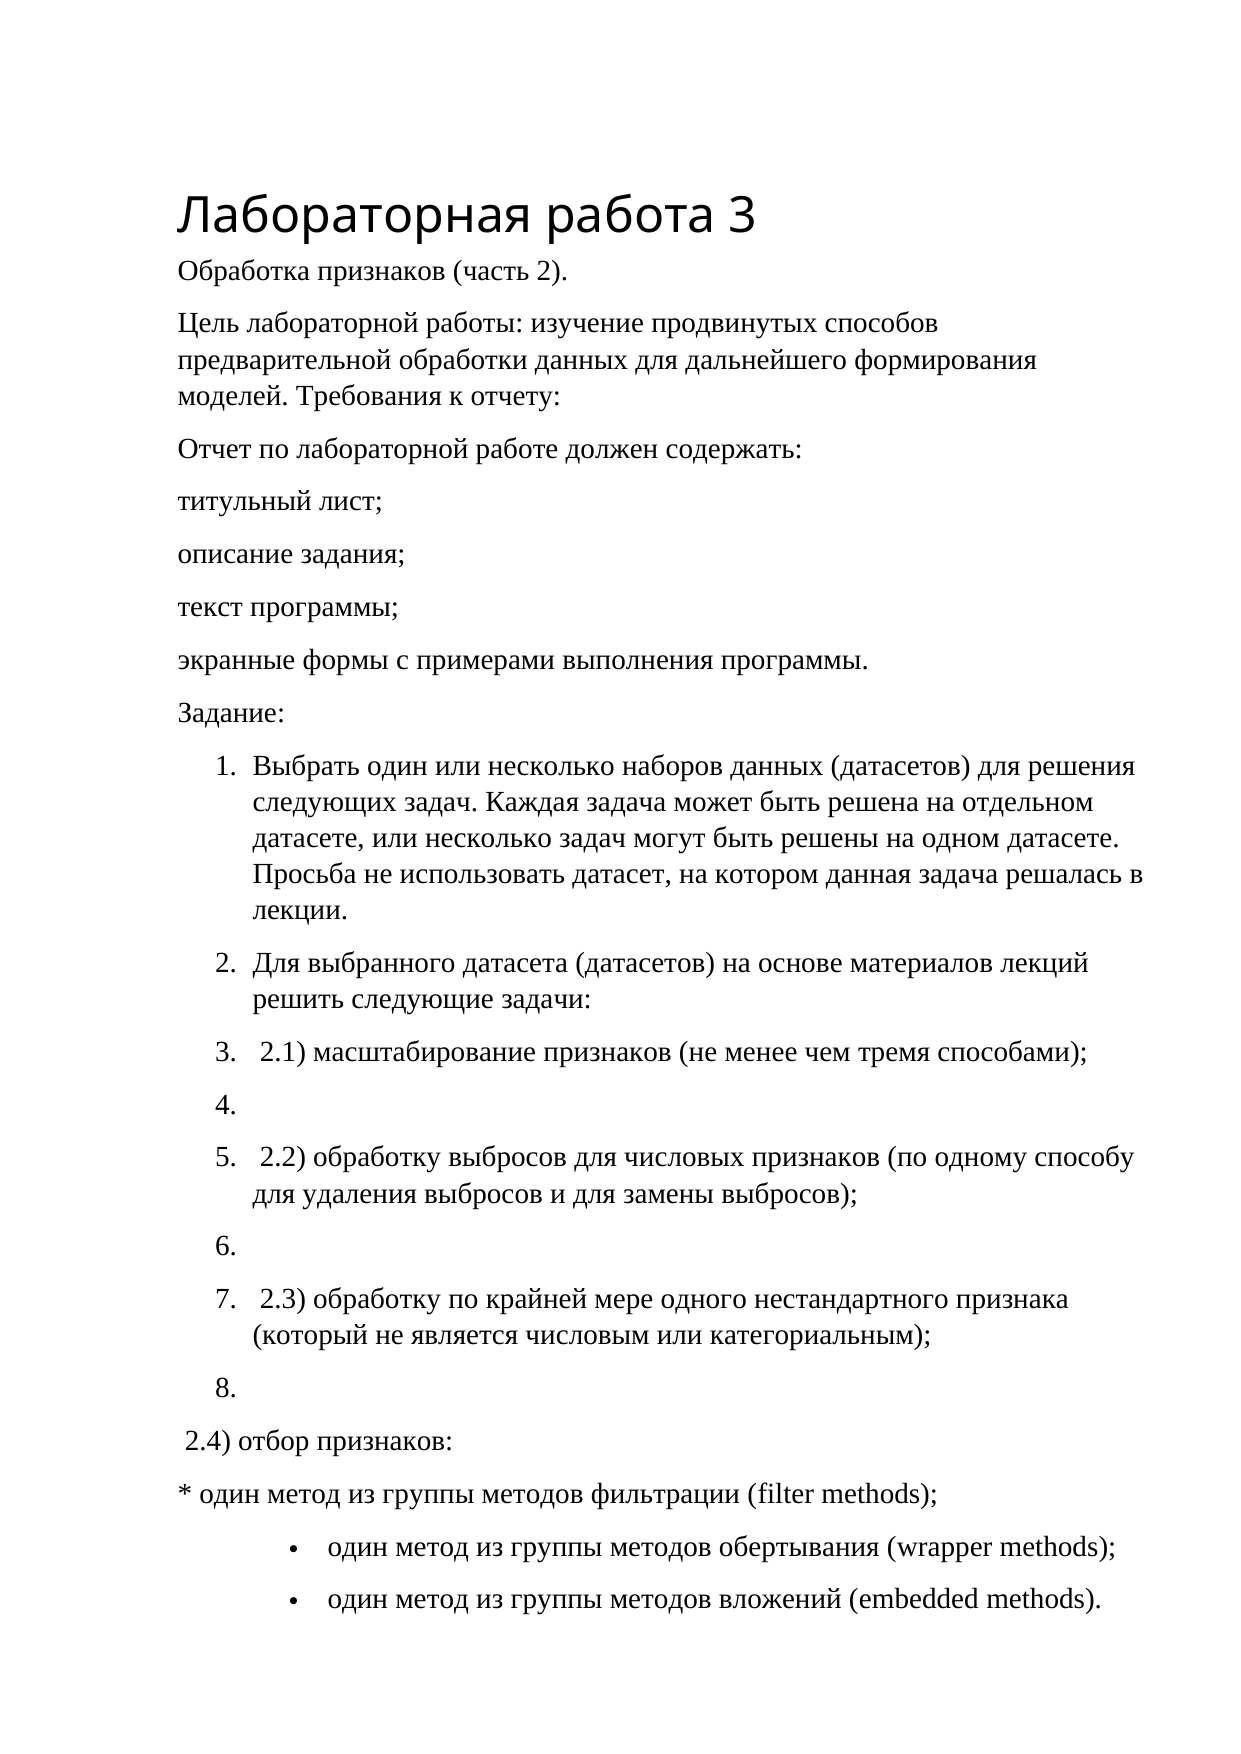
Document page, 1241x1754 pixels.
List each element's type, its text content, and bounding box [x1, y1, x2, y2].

list 2.2) обработку выбросов для числовых признаков (по одному способу для удаления выбросов и для замены выбросов); [215, 1139, 1152, 1209]
list 2.3) обработку по крайней мере одного нестандартного признака (который не является числовым или категориальным); [215, 1281, 1152, 1351]
list один метод из группы методов вложений (embedded methods). [290, 1582, 1152, 1615]
text Задание: [177, 695, 1152, 728]
text 2.4) отбор признаков: [177, 1423, 1152, 1457]
text Обработка признаков (часть 2). [177, 253, 1152, 286]
list один метод из группы методов обертывания (wrapper methods); [290, 1529, 1152, 1562]
list Выбрать один или несколько наборов данных (датасетов) для решения следующих задач. Каждая задача может быть решена на отдельном датасете, или несколько задач могут быть решены на одном датасете. Просьба не использовать датасет, на котором данная задача решалась в лекции. [215, 748, 1152, 926]
text * один метод из группы методов фильтрации (filter methods); [177, 1476, 1152, 1509]
subtitle Лабораторная работа 3 [177, 179, 1152, 247]
text текст программы; [177, 589, 1152, 623]
text экранные формы с примерами выполнения программы. [177, 642, 1152, 676]
list Для выбранного датасета (датасетов) на основе материалов лекций решить следующие задачи: [215, 945, 1152, 1015]
text описание задания; [177, 536, 1152, 570]
text Цель лабораторной работы: изучение продвинутых способов предварительной обработки данных для дальнейшего формирования моделей. Требования к отчету: [177, 306, 1152, 411]
list 2.1) масштабирование признаков (не менее чем тремя способами); [215, 1034, 1152, 1067]
text титульный лист; [177, 483, 1152, 517]
text Отчет по лабораторной работе должен содержать: [177, 431, 1152, 464]
